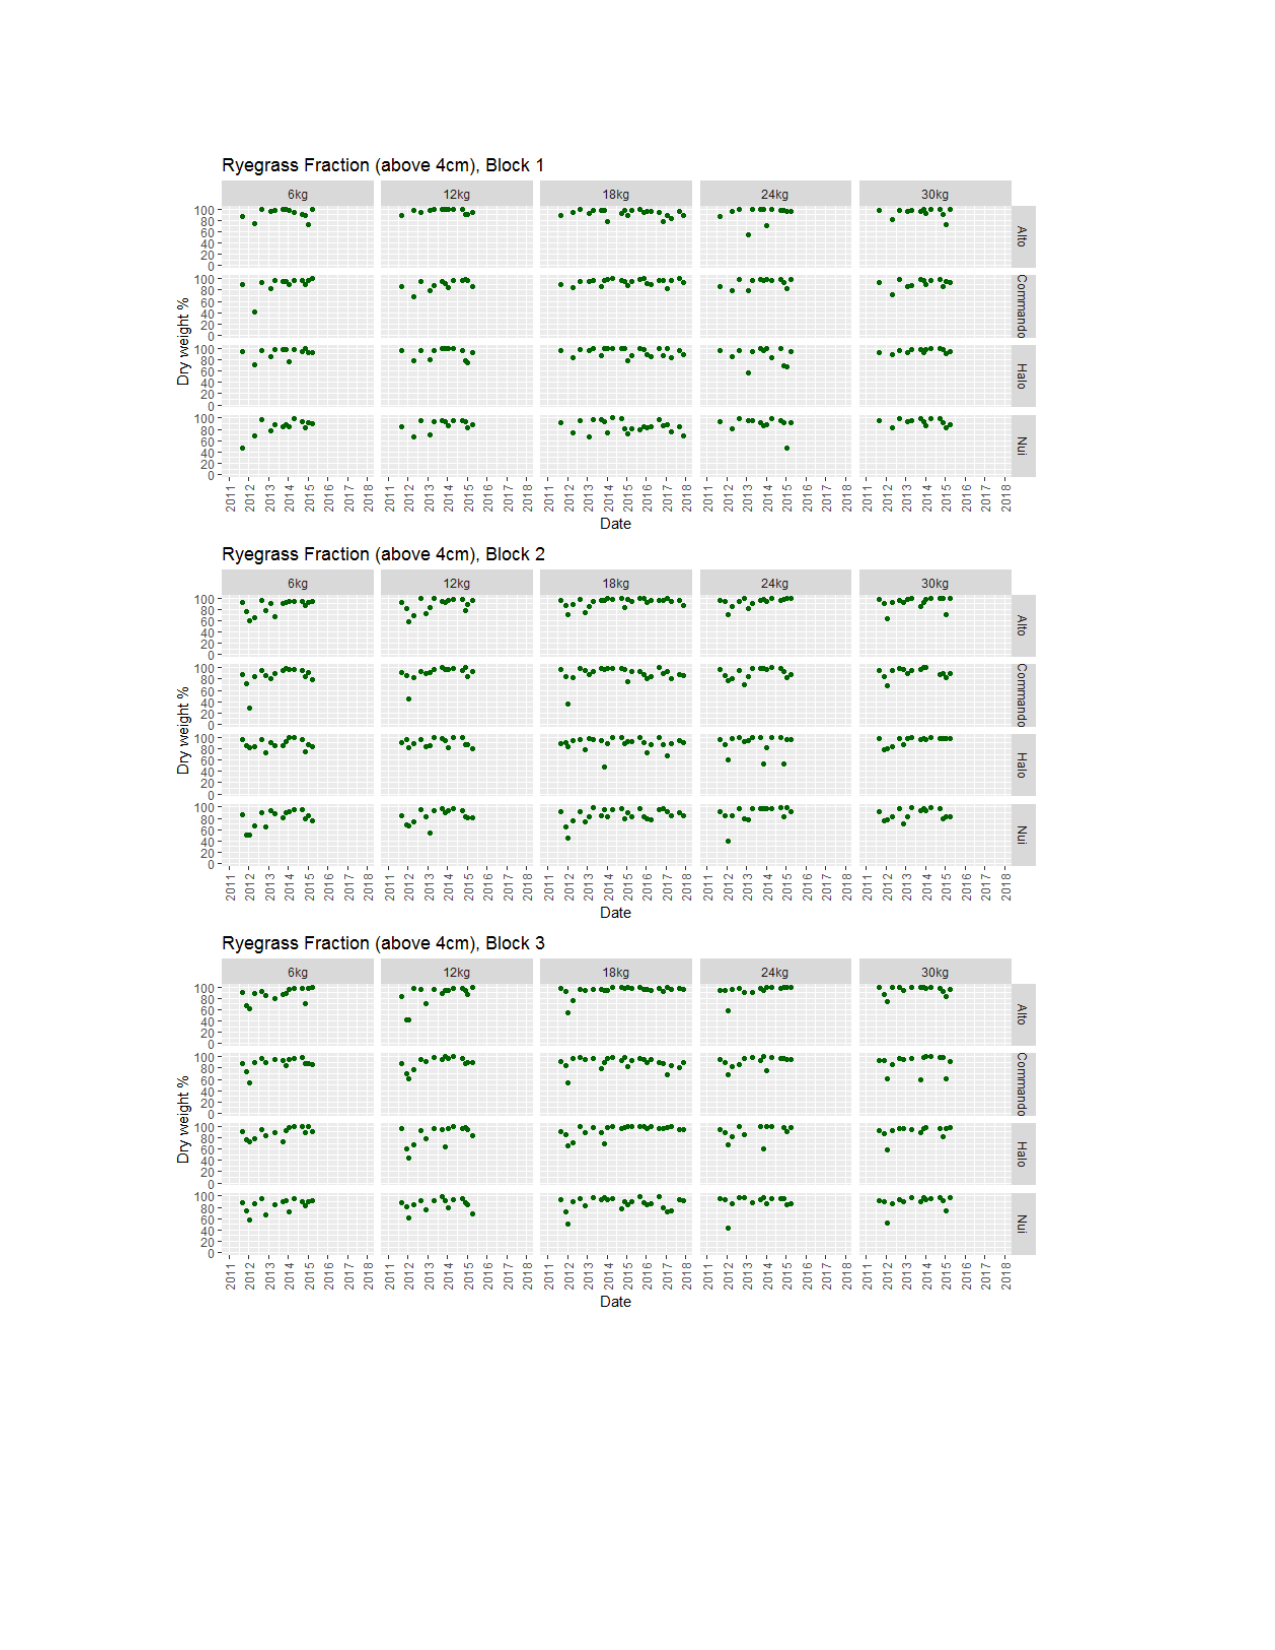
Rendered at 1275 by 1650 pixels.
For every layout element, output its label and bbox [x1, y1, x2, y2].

picture [168, 150, 1044, 1317]
